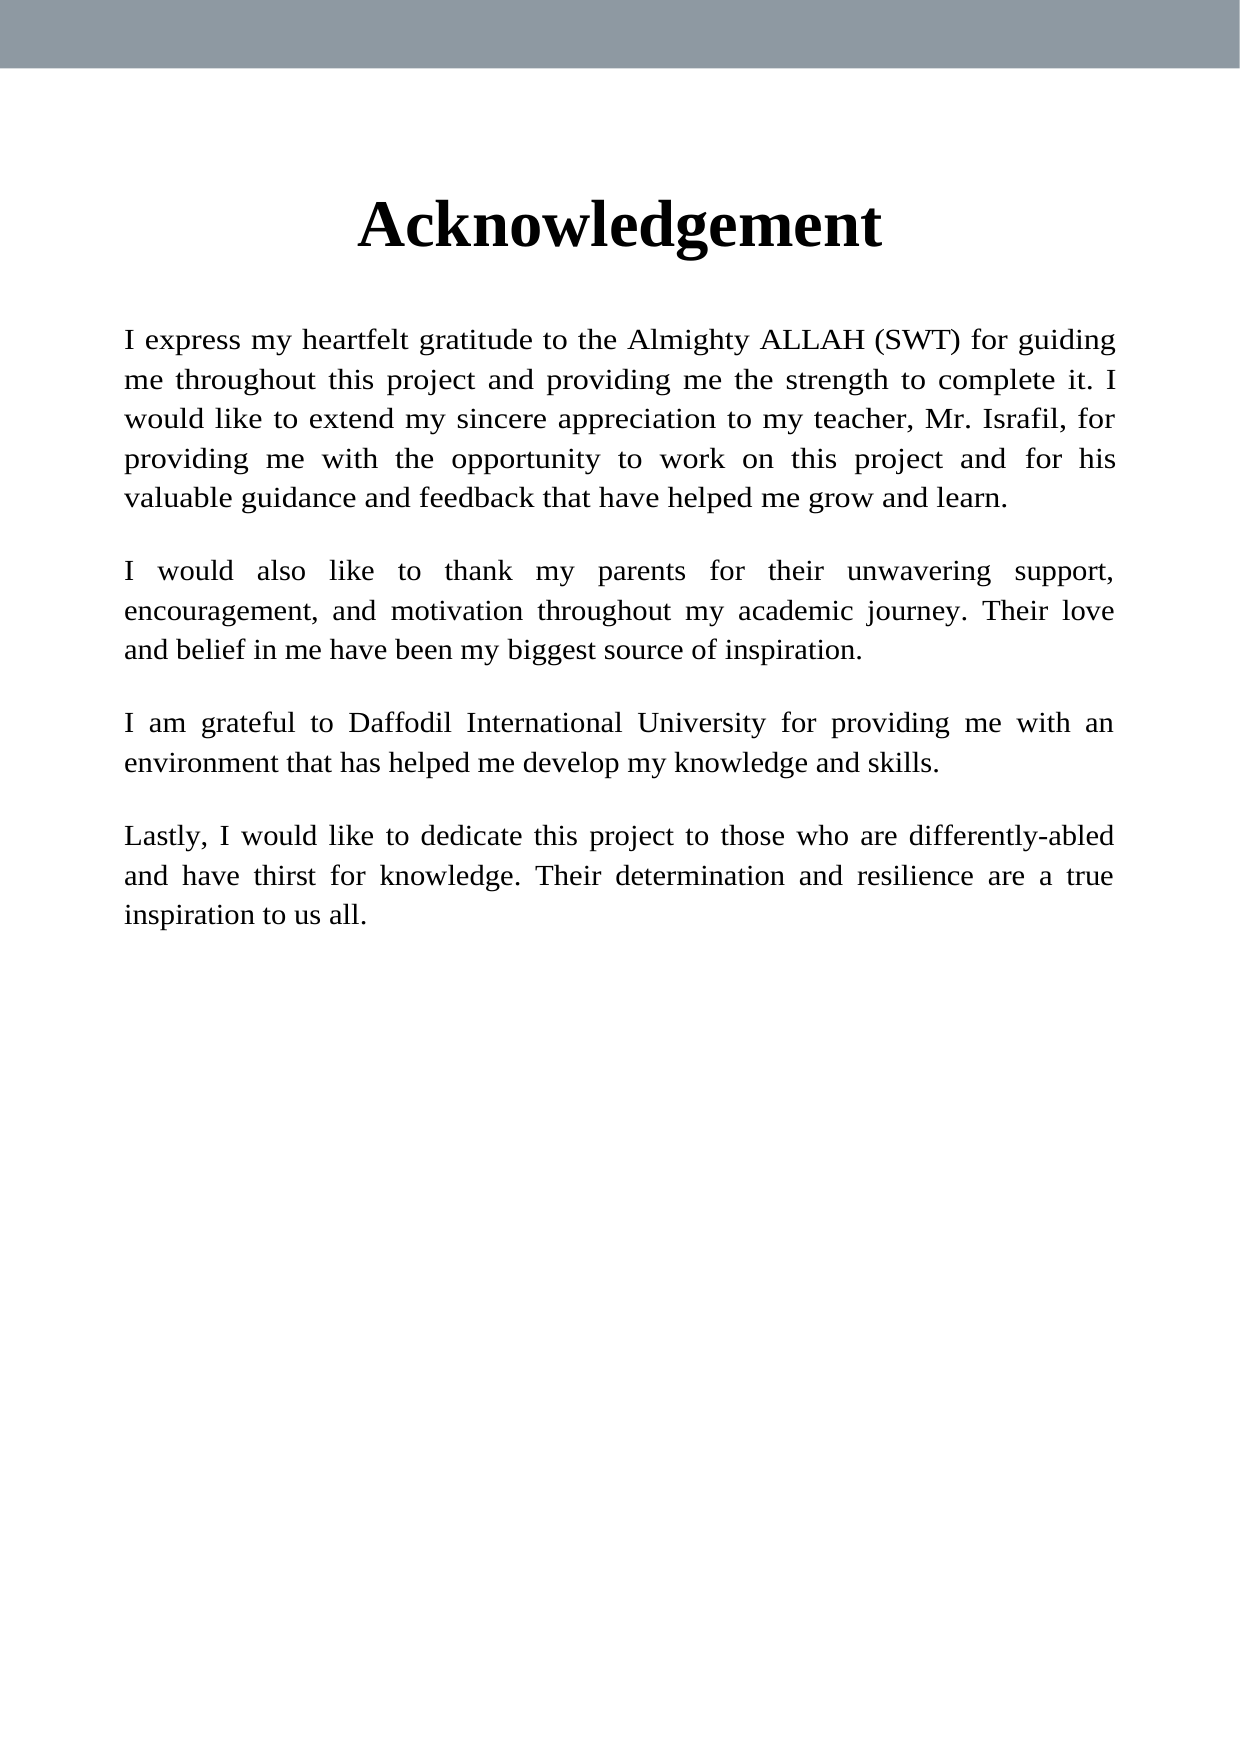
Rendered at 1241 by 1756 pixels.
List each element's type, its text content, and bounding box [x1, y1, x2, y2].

text I would also like to thank my parents for their unwavering support, encouragement, and motivation throughout my academic journey. Their love and belief in me have been my biggest source of inspiration. [124, 553, 1116, 666]
text Lastly, I would like to dedicate this project to those who are differently-abled and have thirst for knowledge. Their determination and resilience are a true inspiration to us all. [124, 818, 1116, 931]
subtitle Acknowledgement [102, 188, 1138, 261]
text I express my heartfelt gratitude to the Almighty ALLAH (SWT) for guiding me throughout this project and providing me the strength to complete it. I would like to extend my sincere appreciation to my teacher, Mr. Israfil, for providing me with the opportunity to work on this project and for his valuable guidance and feedback that have helped me grow and learn. [124, 322, 1116, 514]
text I am grateful to Daffodil International University for providing me with an environment that has helped me develop my knowledge and skills. [124, 706, 1116, 778]
